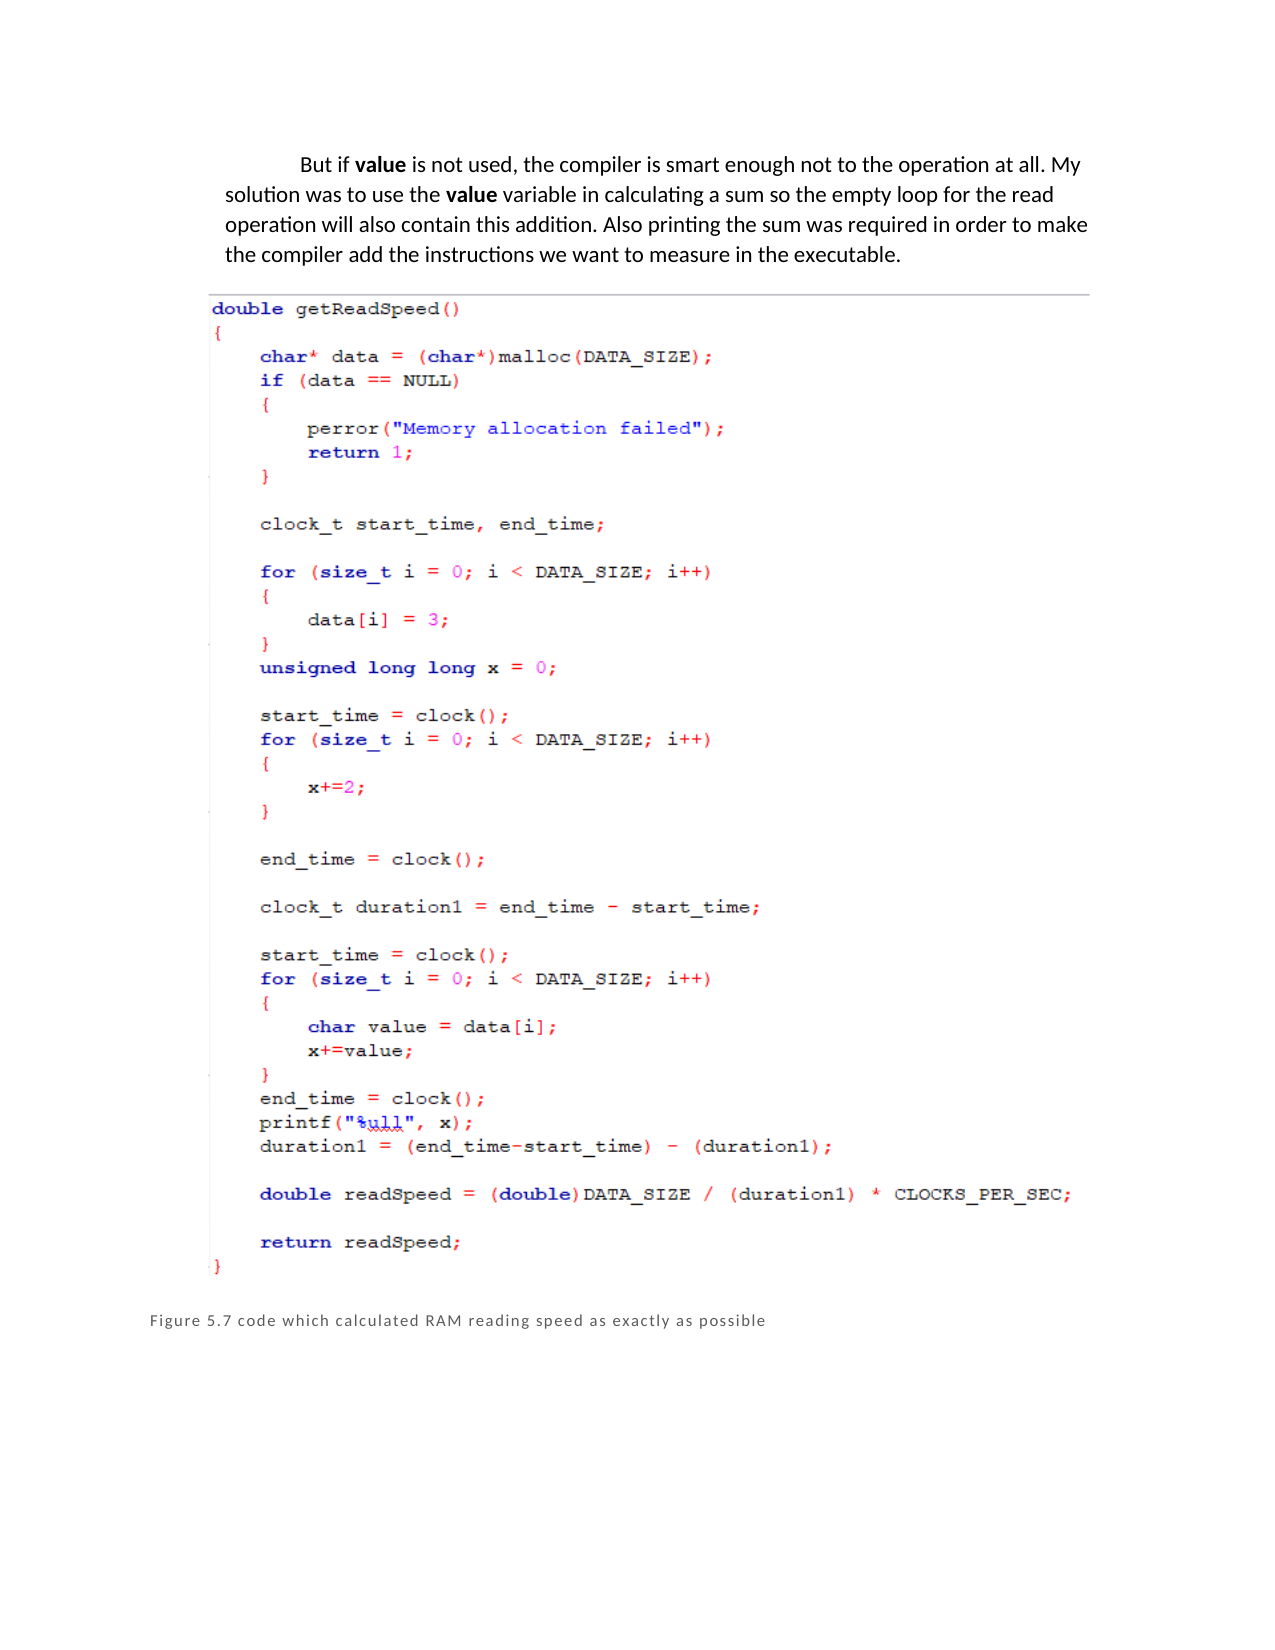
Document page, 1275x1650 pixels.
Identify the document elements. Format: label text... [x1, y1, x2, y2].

picture [208, 293, 1090, 1277]
text But if value is not used, the compiler is smart enough not to the operation at all. My solution was to use the value variable in calculating a sum so the empty loop for the read operation will also contain this addition. Also printing the sum was required in order to make the compiler add the instructions we want to measure in the executable. [225, 150, 1125, 269]
subtitle Figure 5.7 code which calculated RAM reading speed as exactly as possible [150, 1310, 1125, 1331]
